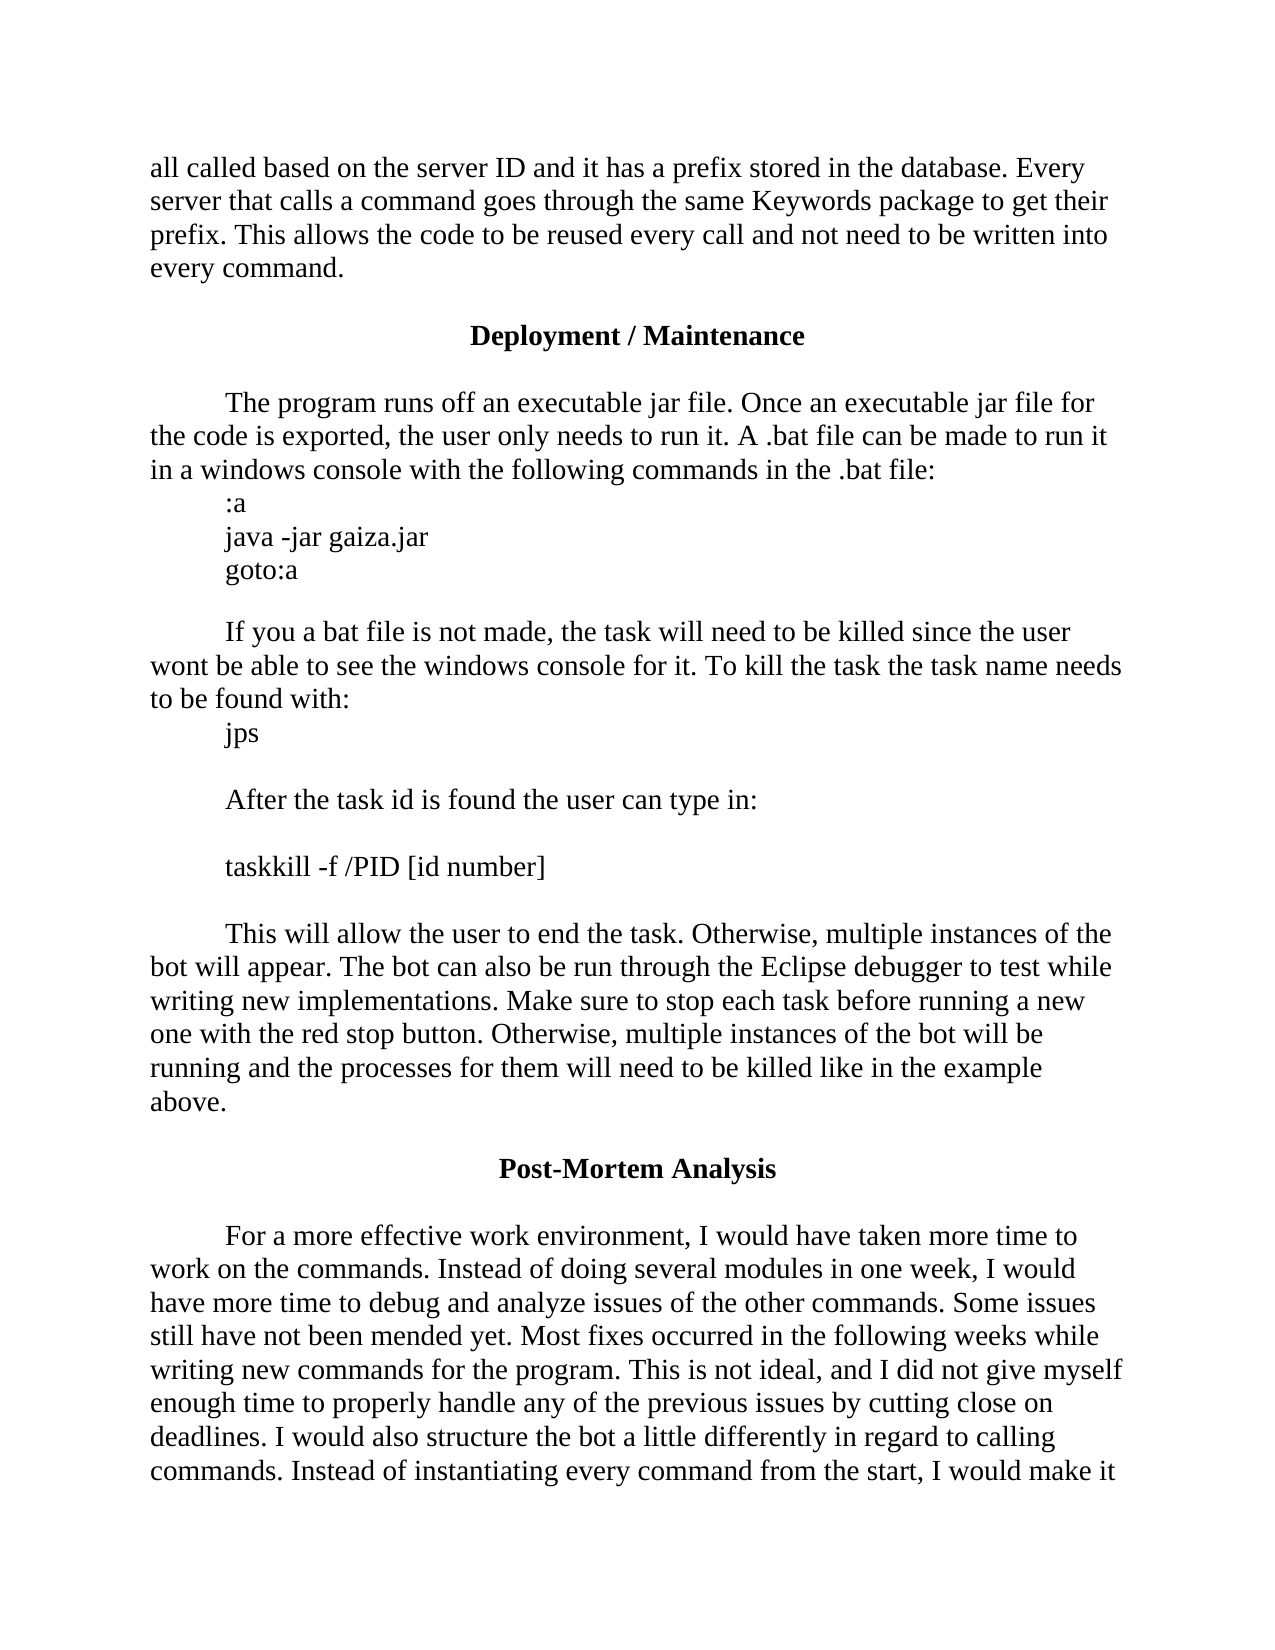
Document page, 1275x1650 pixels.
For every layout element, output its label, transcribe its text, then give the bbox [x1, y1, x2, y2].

text If you a bat file is not made, the task will need to be killed since the user wont be able to see the windows console for it. To kill the task the task name needs to be found with: [150, 614, 1125, 715]
text The program runs off an executable jar file. Once an executable jar file for the code is exported, the user only needs to run it. A .bat file can be made to run it in a windows console with the following commands in the .bat file: [150, 385, 1125, 485]
text goto:a [150, 552, 1125, 586]
text taskkill -f /PID [id number] [150, 849, 1125, 882]
text jps [150, 715, 1125, 748]
text Post-Mortem Analysis [150, 1151, 1125, 1184]
text After the task id is found the user can type in: [150, 782, 1125, 815]
text This will allow the user to end the task. Otherwise, multiple instances of the bot will appear. The bot can also be run through the Eclipse debugger to test while writing new implementations. Make sure to stop each task before running a new one with the red stop button. Otherwise, multiple instances of the bot will be running and the processes for them will need to be killed like in the example above. [150, 916, 1125, 1117]
text java -jar gaiza.jar [150, 519, 1125, 552]
text :a [150, 485, 1125, 519]
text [150, 150, 1125, 284]
text Deployment / Maintenance [150, 318, 1125, 351]
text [150, 1218, 1125, 1486]
